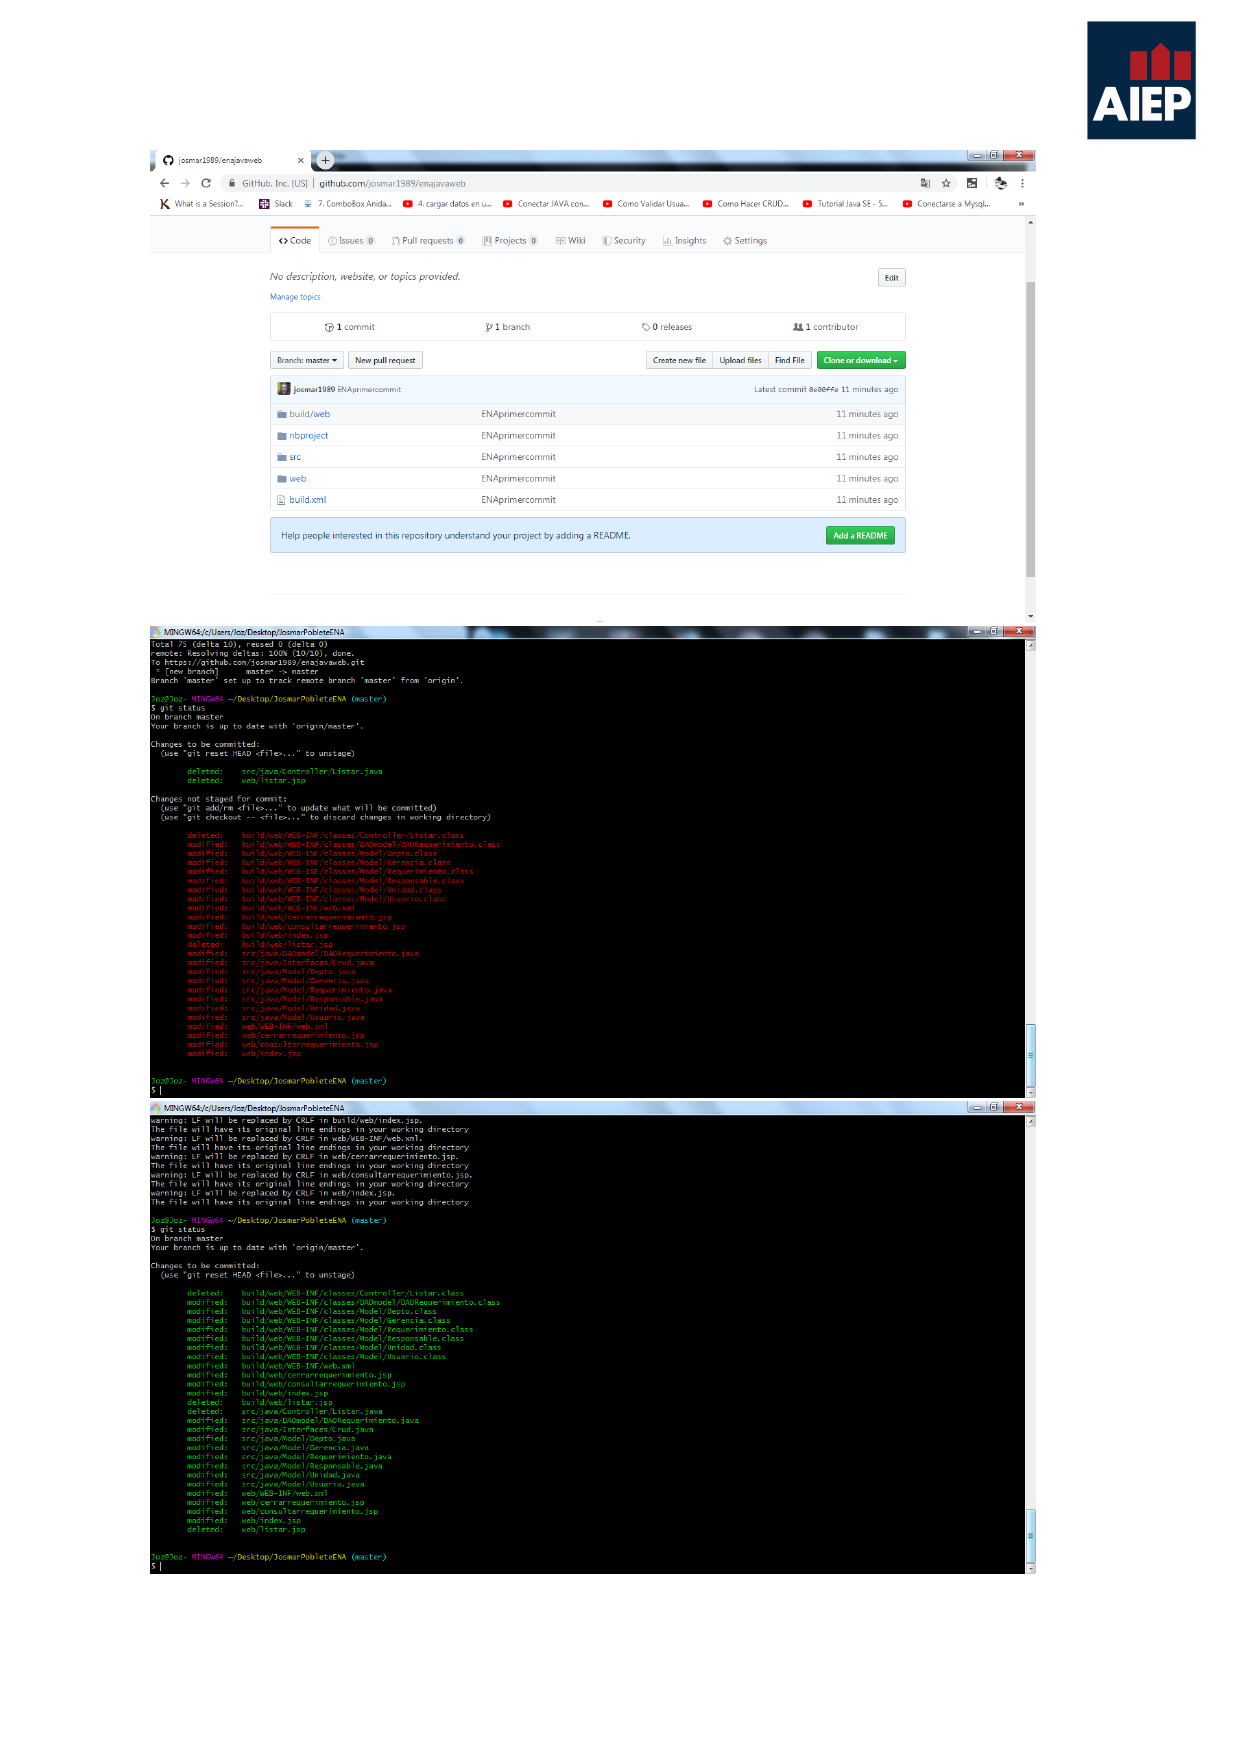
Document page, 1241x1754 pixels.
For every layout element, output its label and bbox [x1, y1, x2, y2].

picture [150, 150, 1036, 622]
picture [150, 1101, 1036, 1574]
picture [150, 626, 1036, 1098]
picture [1084, 18, 1199, 142]
